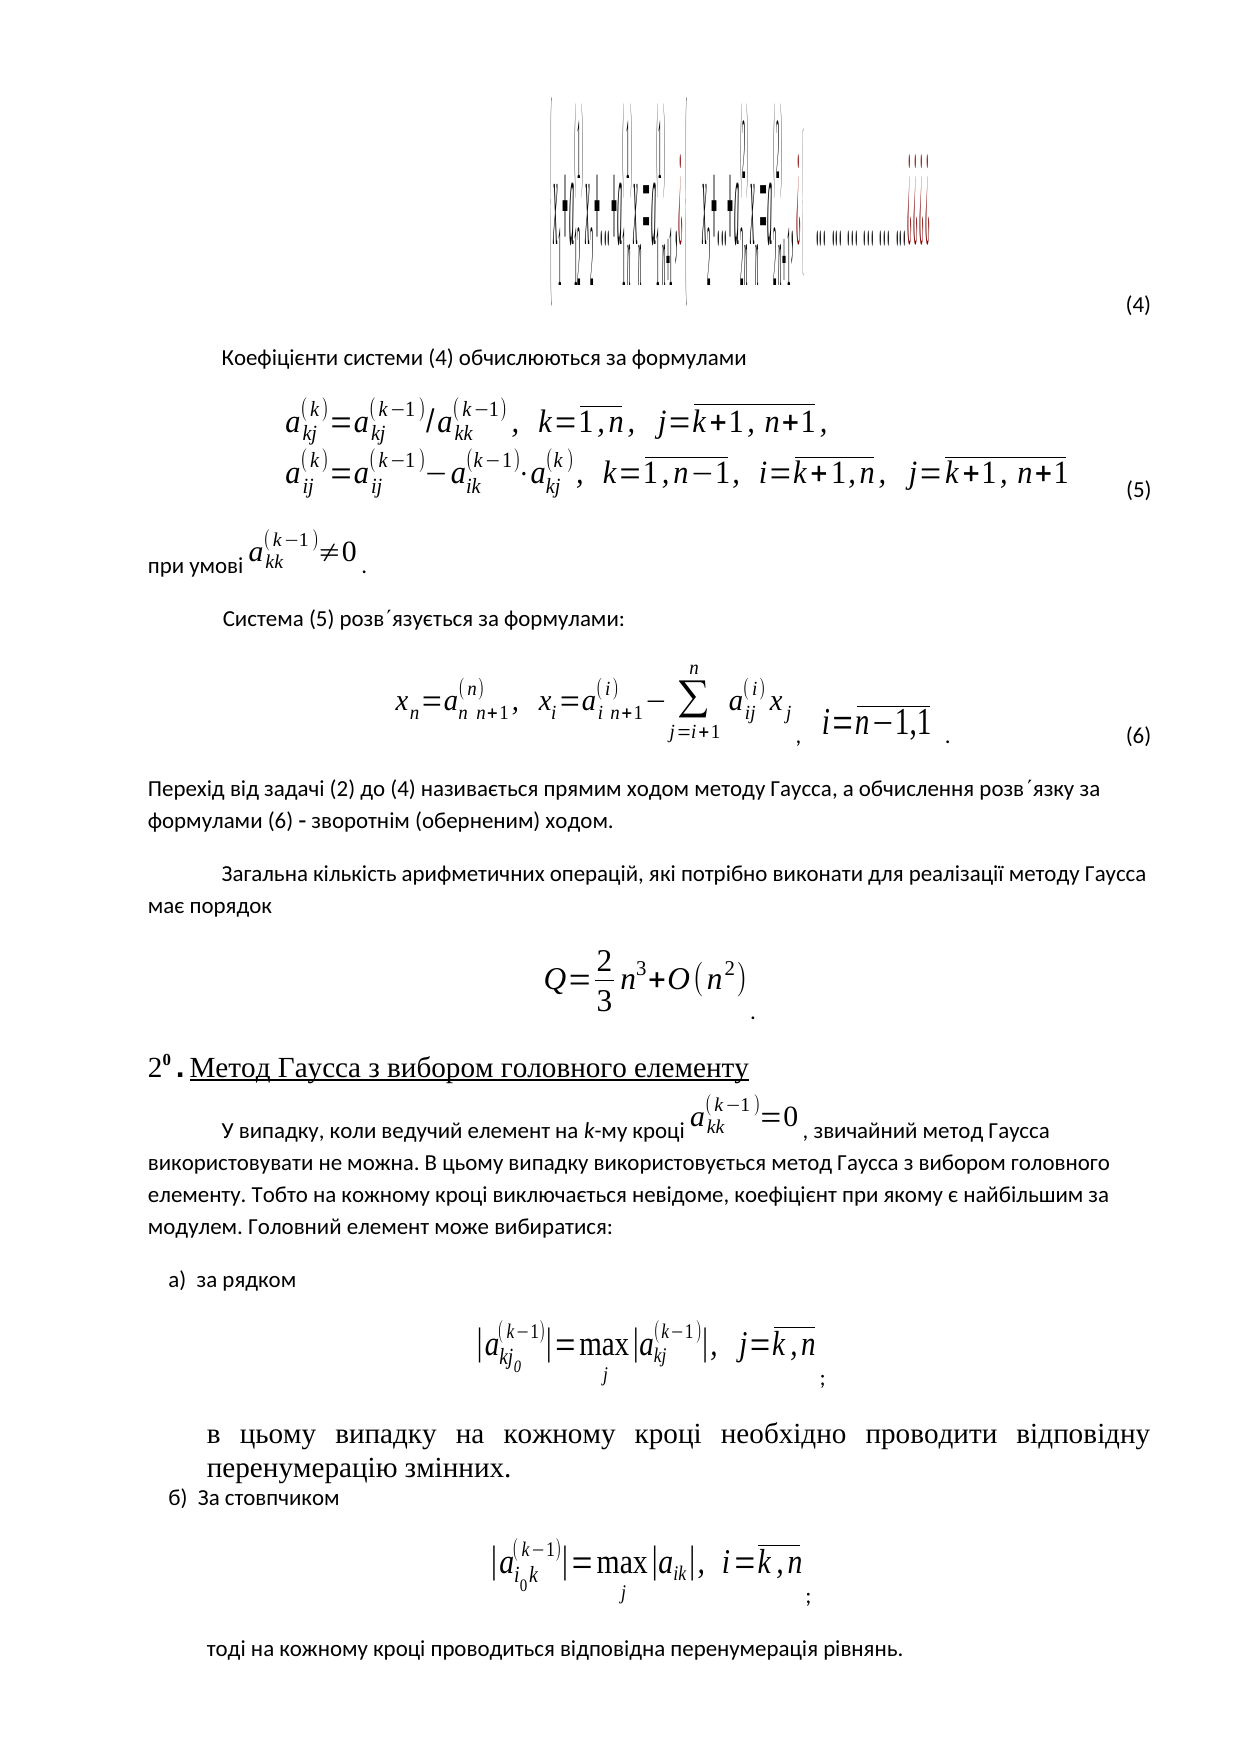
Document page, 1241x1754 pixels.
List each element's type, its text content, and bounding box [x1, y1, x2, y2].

text ; [148, 1536, 1152, 1609]
text Перехід від задачі (2) до (4) називається прямим ходом методу Гаусса, а обчислення розвязку за формулами (6) зворотнім (оберненим) ходом. [148, 774, 1152, 834]
text Загальна кількість арифметичних операцій, які потрібно виконати для реалізації методу Гаусса має порядок [148, 859, 1152, 919]
text (5) [148, 396, 1152, 503]
text в цьому випадку на кожному кроці необхідно проводити відповідну перенумерацію змінних. [207, 1416, 1152, 1483]
text тоді на кожному кроці проводиться відповідна перенумерація рівнянь. [207, 1634, 1152, 1662]
text Коефіцієнти системи (4) обчислюються за формулами [148, 343, 1152, 371]
subtitle 20.Метод Гаусса з вибором головного елементу [148, 1050, 1122, 1087]
text б) За стовпчиком [148, 1483, 1152, 1511]
text а) за рядком [148, 1265, 1152, 1293]
text ; [148, 1318, 1152, 1391]
text (4) [148, 88, 1152, 318]
text . [148, 944, 1152, 1025]
text , . (6) [148, 657, 1152, 749]
text У випадку, коли ведучий елемент на k-му кроці , звичайний метод Гаусса використовувати не можна. В цьому випадку використовується метод Гаусса з вибором головного елементу. Тобто на кожному кроці виключається невідоме, коефіцієнт при якому є найбільшим за модулем. Головний елемент може вибиратися: [148, 1093, 1152, 1240]
text Система (5) розвязується за формулами: [148, 604, 1152, 632]
text при умові . [148, 528, 1152, 579]
